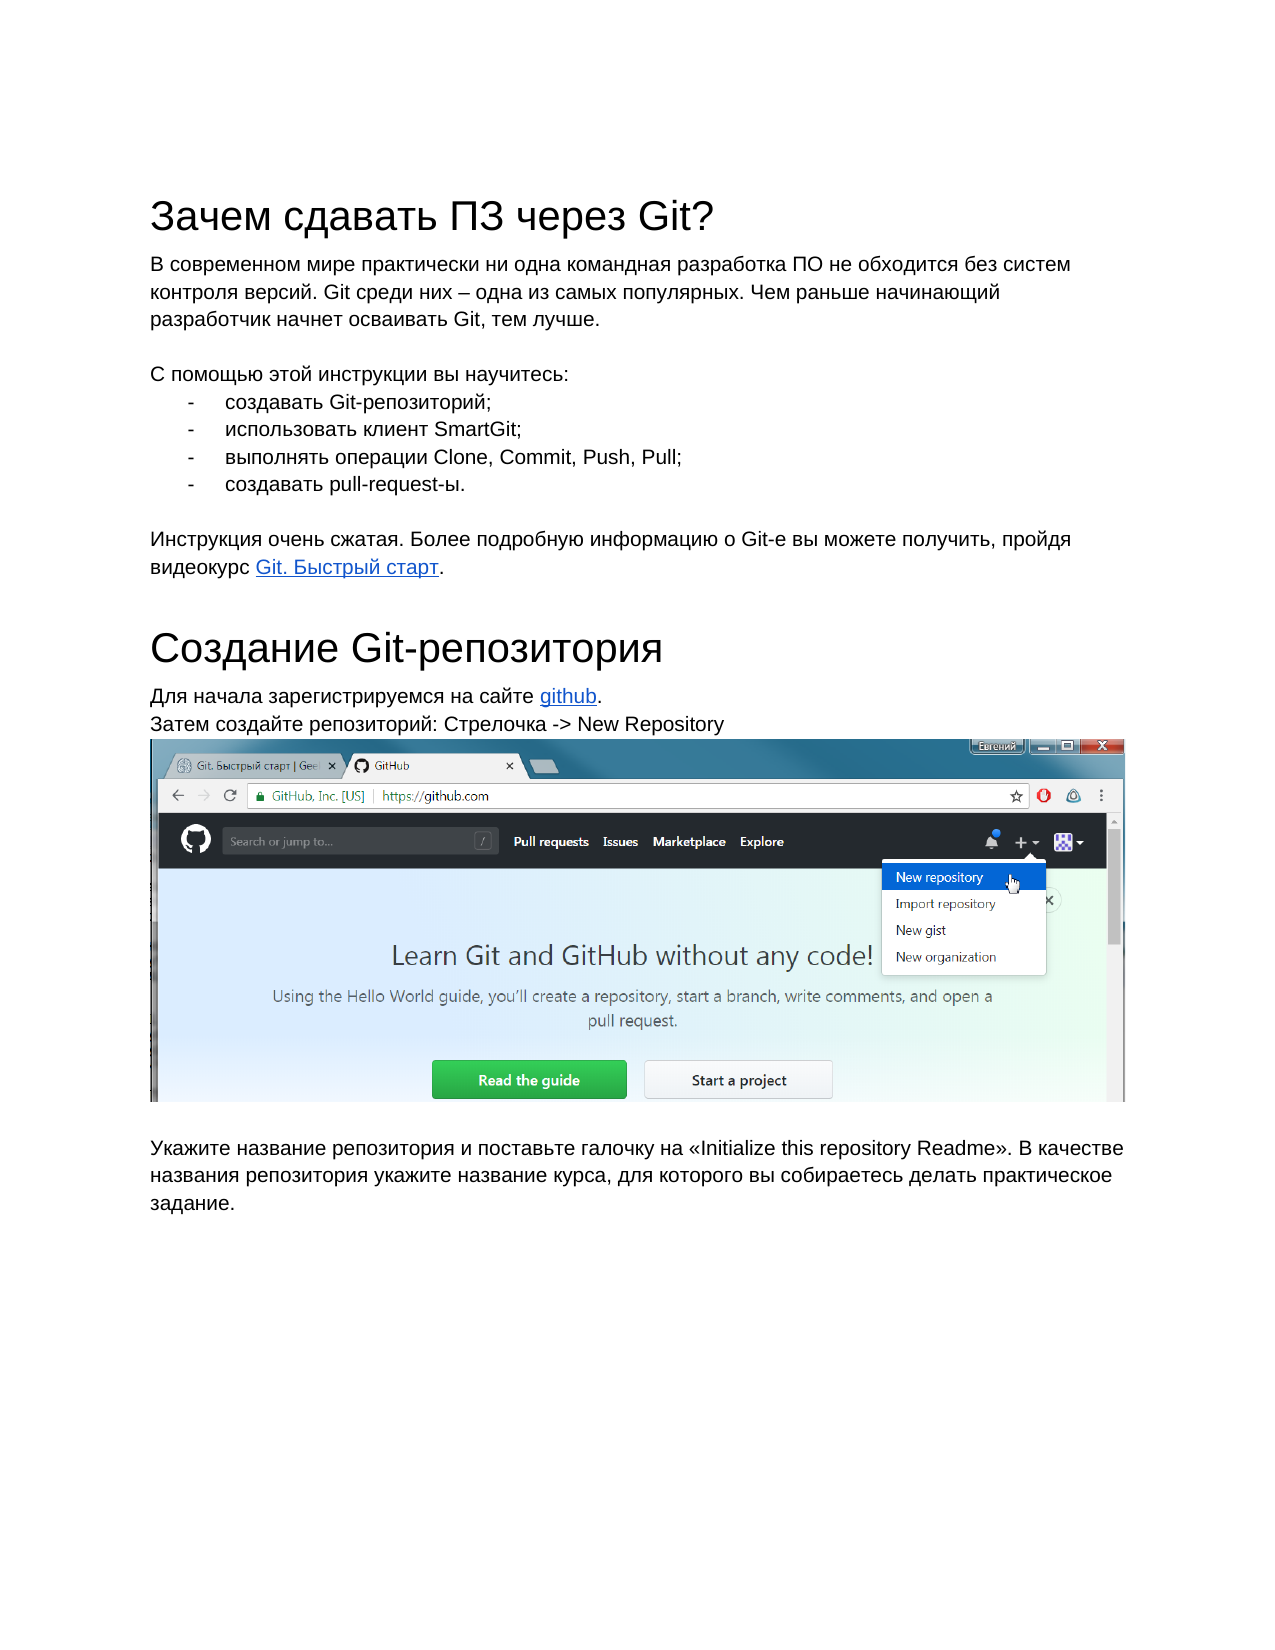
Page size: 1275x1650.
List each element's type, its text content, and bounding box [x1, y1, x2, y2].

list создавать pull-request-ы. [187, 472, 1125, 496]
text С помощью этой инструкции вы научитесь: [150, 362, 1125, 386]
subtitle Создание Git-репозитория [150, 624, 1125, 672]
text В современном мире практически ни одна командная разработка ПО не обходится без систем контроля версий. Git среди них – одна из самых популярных. Чем раньше начинающий разработчик начнет осваивать Git, тем лучше. [150, 252, 1125, 331]
list создавать Git-репозиторий; [187, 389, 1125, 413]
text Для начала зарегистрируемся на сайте github. [150, 684, 1125, 708]
list выполнять операции Clone, Commit, Push, Pull; [187, 444, 1125, 468]
list использовать клиент SmartGit; [187, 417, 1125, 441]
subtitle Зачем сдавать ПЗ через Git? [150, 192, 1125, 239]
picture [150, 739, 1125, 1102]
text Затем создайте репозиторий: Стрелочка -> New Repository [150, 712, 1125, 736]
text Укажите название репозитория и поставьте галочку на «Initialize this repository Readme». В качестве названия репозитория укажите название курса, для которого вы собираетесь делать практическое задание. [150, 1136, 1125, 1215]
text Инструкция очень сжатая. Более подробную информацию о Git-е вы можете получить, пройдя видеокурс Git. Быстрый старт. [150, 527, 1125, 578]
